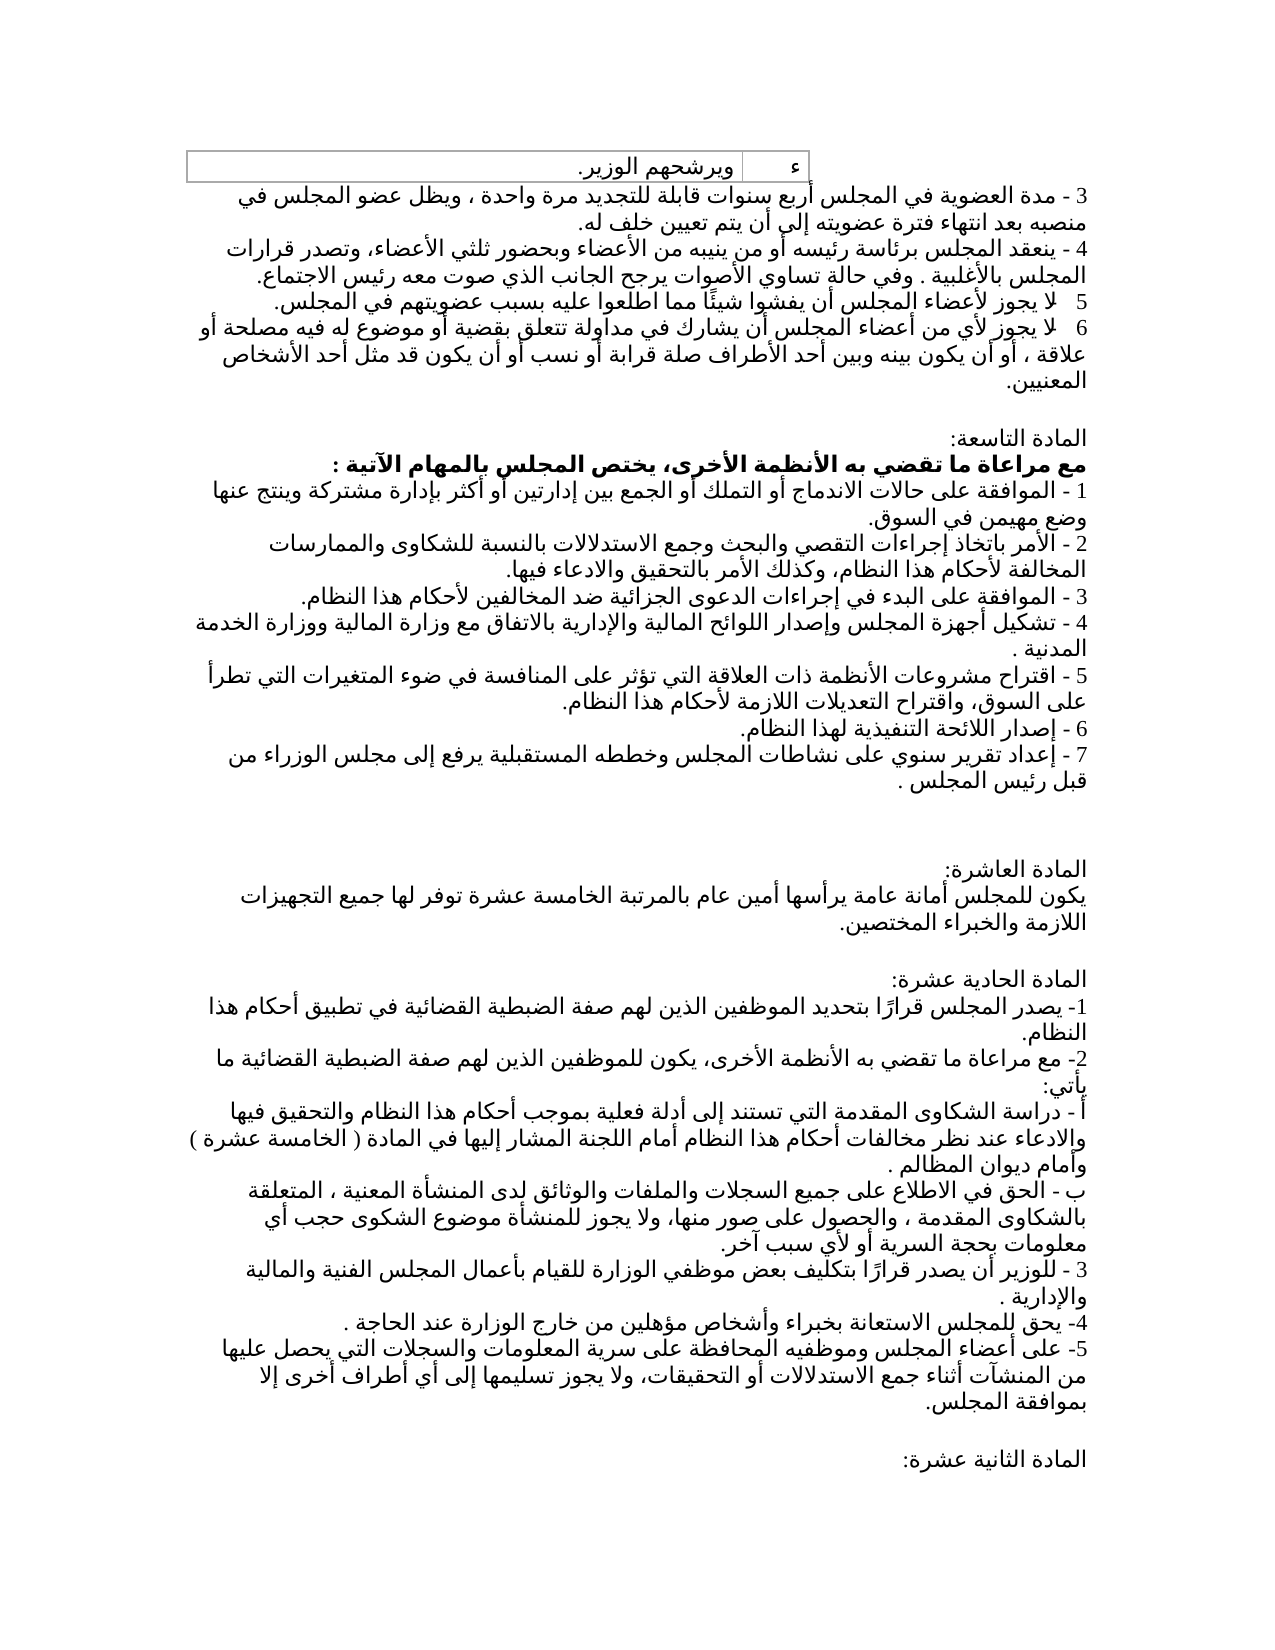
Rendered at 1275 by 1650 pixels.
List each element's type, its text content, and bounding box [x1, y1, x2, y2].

text المادة الثانية عشرة: [187, 1446, 1087, 1472]
text 6 - لا يجوز لأي من أعضاء المجلس أن يشارك في مداولة تتعلق بقضية أو موضوع له فيه مصلحة أو علاقة ، أو أن يكون بينه وبين أحد الأطراف صلة قرابة أو نسب أو أن يكون قد مثل أحد الأشخاص المعنيين. [187, 314, 1087, 393]
text 6 - إصدار اللائحة التنفيذية لهذا النظام. [187, 714, 1087, 741]
text 4 - ينعقد المجلس برئاسة رئيسه أو من ينيبه من الأعضاء وبحضور ثلثي الأعضاء، وتصدر قرارات المجلس بالأغلبية . وفي حالة تساوي الأصوات يرجح الجانب الذي صوت معه رئيس الاجتماع. [187, 235, 1087, 288]
text 3 - الموافقة على البدء في إجراءات الدعوى الجزائية ضد المخالفين لأحكام هذا النظام. [187, 583, 1087, 609]
text 5- على أعضاء المجلس وموظفيه المحافظة على سرية المعلومات والسجلات التي يحصل عليها من المنشآت أثناء جمع الاستدلالات أو التحقيقات، ولا يجوز تسليمها إلى أي أطراف أخرى إلا بموافقة المجلس. [187, 1335, 1087, 1414]
text المادة التاسعة: [187, 425, 1087, 451]
text 2- مع مراعاة ما تقضي به الأنظمة الأخرى، يكون للموظفين الذين لهم صفة الضبطية القضائية ما يأتي: [187, 1046, 1087, 1098]
text يكون للمجلس أمانة عامة يرأسها أمين عام بالمرتبة الخامسة عشرة توفر لها جميع التجهيزات اللازمة والخبراء المختصين. [187, 882, 1087, 935]
text 4 - تشكيل أجهزة المجلس وإصدار اللوائح المالية والإدارية بالاتفاق مع وزارة المالية ووزارة الخدمة المدنية . [187, 609, 1087, 662]
text 2 - الأمر باتخاذ إجراءات التقصي والبحث وجمع الاستدلالات بالنسبة للشكاوى والممارسات المخالفة لأحكام هذا النظام، وكذلك الأمر بالتحقيق والادعاء فيها. [187, 530, 1087, 583]
text 5 - لا يجوز لأعضاء المجلس أن يفشوا شيئًا مما اطلعوا عليه بسبب عضويتهم في المجلس. [187, 288, 1087, 314]
text 1- يصدر المجلس قرارًا بتحديد الموظفين الذين لهم صفة الضبطية القضائية في تطبيق أحكام هذا النظام. [187, 993, 1087, 1046]
text 4- يحق للمجلس الاستعانة بخبراء وأشخاص مؤهلين من خارج الوزارة عند الحاجة . [187, 1309, 1087, 1335]
text 7 - إعداد تقرير سنوي على نشاطات المجلس وخططه المستقبلية يرفع إلى مجلس الوزراء من قبل رئيس المجلس . [187, 741, 1087, 794]
text أ - دراسة الشكاوى المقدمة التي تستند إلى أدلة فعلية بموجب أحكام هذا النظام والتحقيق فيها والادعاء عند نظر مخالفات أحكام هذا النظام أمام اللجنة المشار إليها في المادة ( الخامسة عشرة ) وأمام ديوان المظالم . [187, 1098, 1087, 1177]
text 5 - اقتراح مشروعات الأنظمة ذات العلاقة التي تؤثر على المنافسة في ضوء المتغيرات التي تطرأ على السوق، واقتراح التعديلات اللازمة لأحكام هذا النظام. [187, 662, 1087, 714]
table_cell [188, 152, 742, 181]
text مع مراعاة ما تقضي به الأنظمة الأخرى، يختص المجلس بالمهام الآتية : [187, 451, 1087, 477]
text 1 - الموافقة على حالات الاندماج أو التملك أو الجمع بين إدارتين أو أكثر بإدارة مشتركة وينتج عنها وضع مهيمن في السوق. [187, 477, 1087, 530]
text المادة الحادية عشرة: [187, 966, 1087, 993]
text 3 - مدة العضوية في المجلس أربع سنوات قابلة للتجديد مرة واحدة ، ويظل عضو المجلس في منصبه بعد انتهاء فترة عضويته إلى أن يتم تعيين خلف له. [187, 183, 1087, 235]
table_cell أعضاء [743, 152, 808, 181]
text ب - الحق في الاطلاع على جميع السجلات والملفات والوثائق لدى المنشأة المعنية ، المتعلقة بالشكاوى المقدمة ، والحصول على صور منها، ولا يجوز للمنشأة موضوع الشكوى حجب أي معلومات بحجة السرية أو لأي سبب آخر. [187, 1177, 1087, 1256]
text 3 - للوزير أن يصدر قرارًا بتكليف بعض موظفي الوزارة للقيام بأعمال المجلس الفنية والمالية والإدارية . [187, 1256, 1087, 1309]
text المادة العاشرة: [187, 856, 1087, 882]
